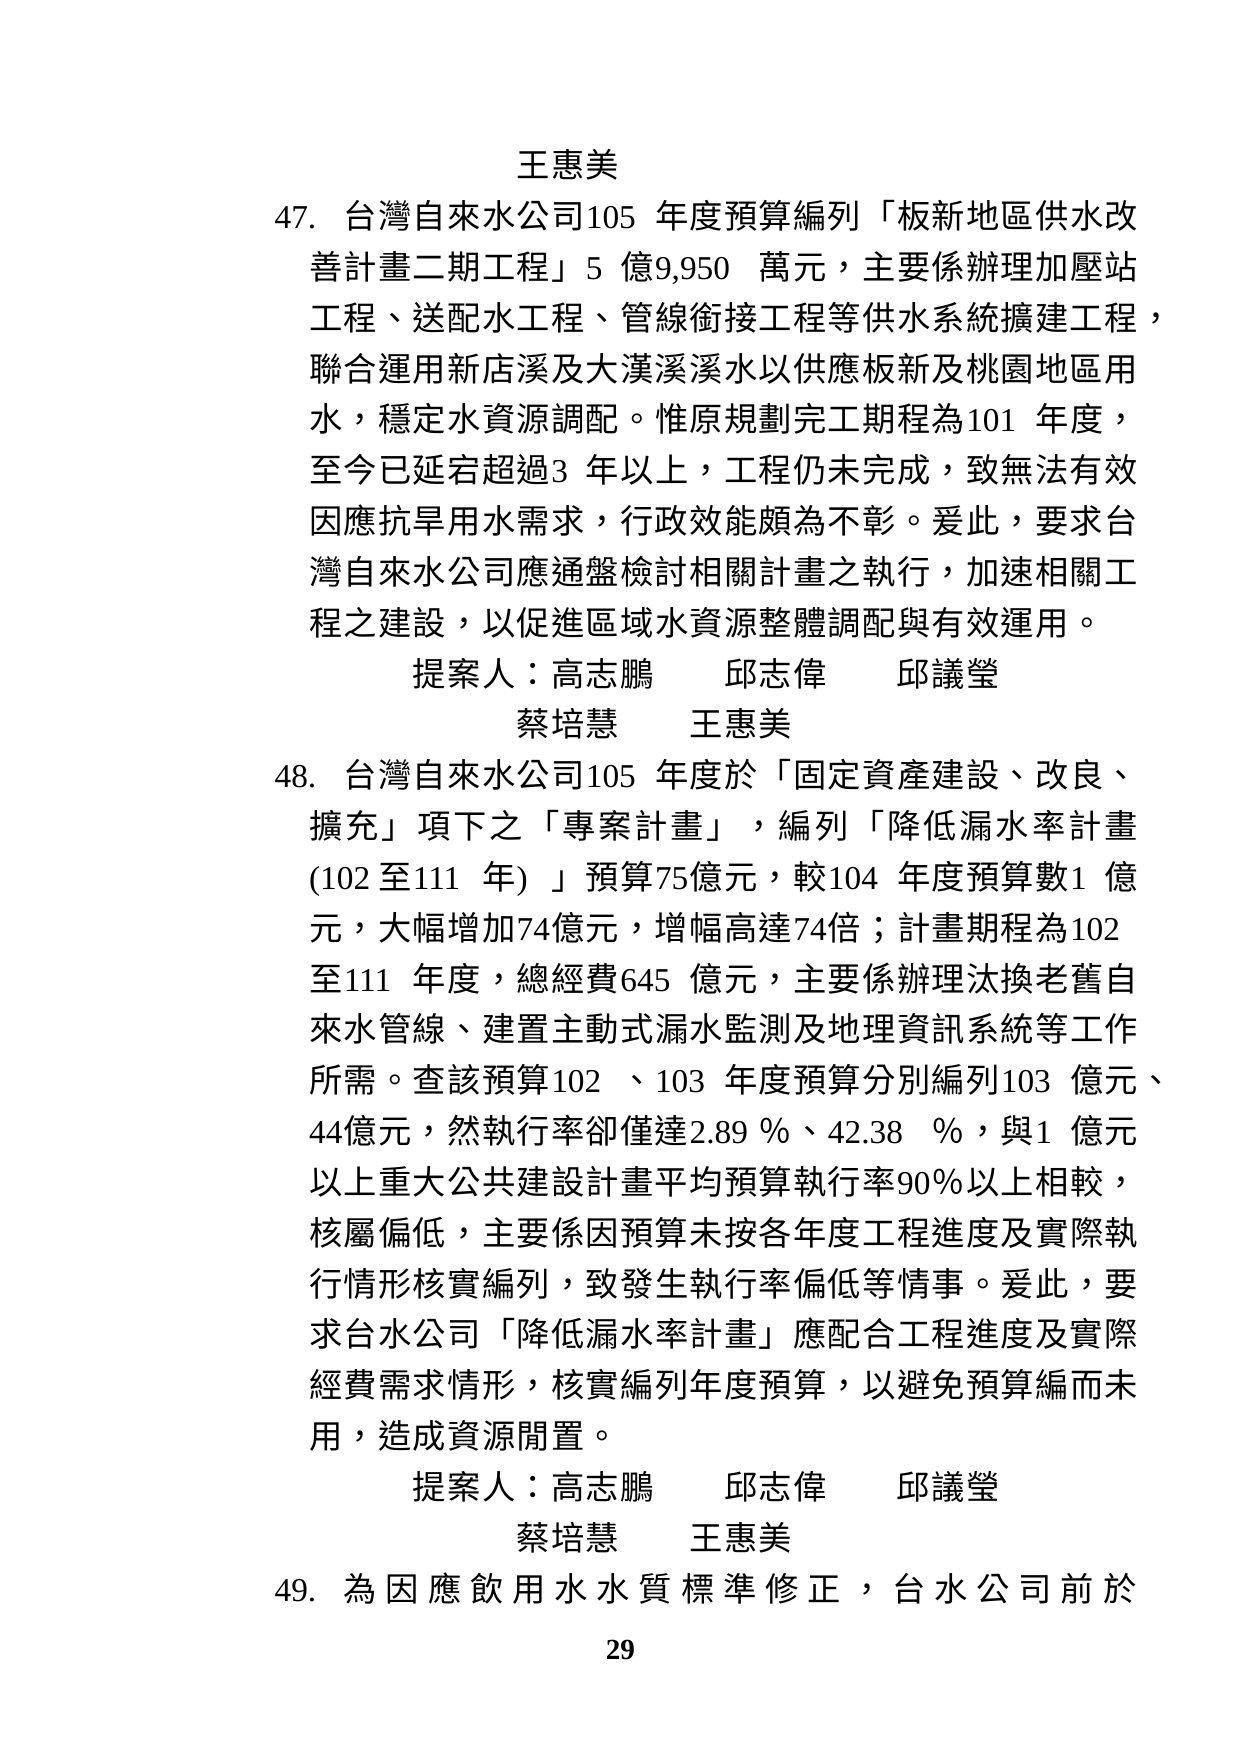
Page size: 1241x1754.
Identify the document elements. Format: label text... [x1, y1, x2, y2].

text 提案人：高志鵬 邱志偉 邱議瑩 蔡培慧 王惠美 [378, 1459, 1035, 1561]
list 台灣自來水公司105年度於「固定資產建設、改良、擴充」項下之「專案計畫」，編列「降低漏水率計畫(102至111年)」預算75億元，較104年度預算數1億元，大幅增加74億元，增幅高達74倍；計畫期程為102至111年度，總經費645億元，主要係辦理汰換老舊自來水管線、建置主動式漏水監測及地理資訊系統等工作所需。查該預算102、103年度預算分別編列103億元、44億元，然執行率卻僅達2.89％、42.38％，與1億元以上重大公共建設計畫平均預算執行率90％以上相較，核屬偏低，主要係因預算未按各年度工程進度及實際執行情形核實編列，致發生執行率偏低等情事。爰此，要求台水公司「降低漏水率計畫」應配合工程進度及實際經費需求情形，核實編列年度預算，以避免預算編而未用，造成資源閒置。 [249, 748, 1139, 1459]
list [249, 1561, 1139, 1612]
text 提案人：高志鵬 邱志偉 邱議瑩 蔡培慧 王惠美 [378, 646, 1035, 748]
text 提案人：高志鵬 邱志偉 邱議瑩 王惠美 [378, 138, 1035, 189]
list 台灣自來水公司105年度預算編列「板新地區供水改善計畫二期工程」5億9,950萬元，主要係辦理加壓站工程、送配水工程、管線銜接工程等供水系統擴建工程，聯合運用新店溪及大漢溪溪水以供應板新及桃園地區用水，穩定水資源調配。惟原規劃完工期程為101年度，至今已延宕超過3年以上，工程仍未完成，致無法有效因應抗旱用水需求，行政效能頗為不彰。爰此，要求台灣自來水公司應通盤檢討相關計畫之執行，加速相關工程之建設，以促進區域水資源整體調配與有效運用。 [249, 189, 1139, 646]
